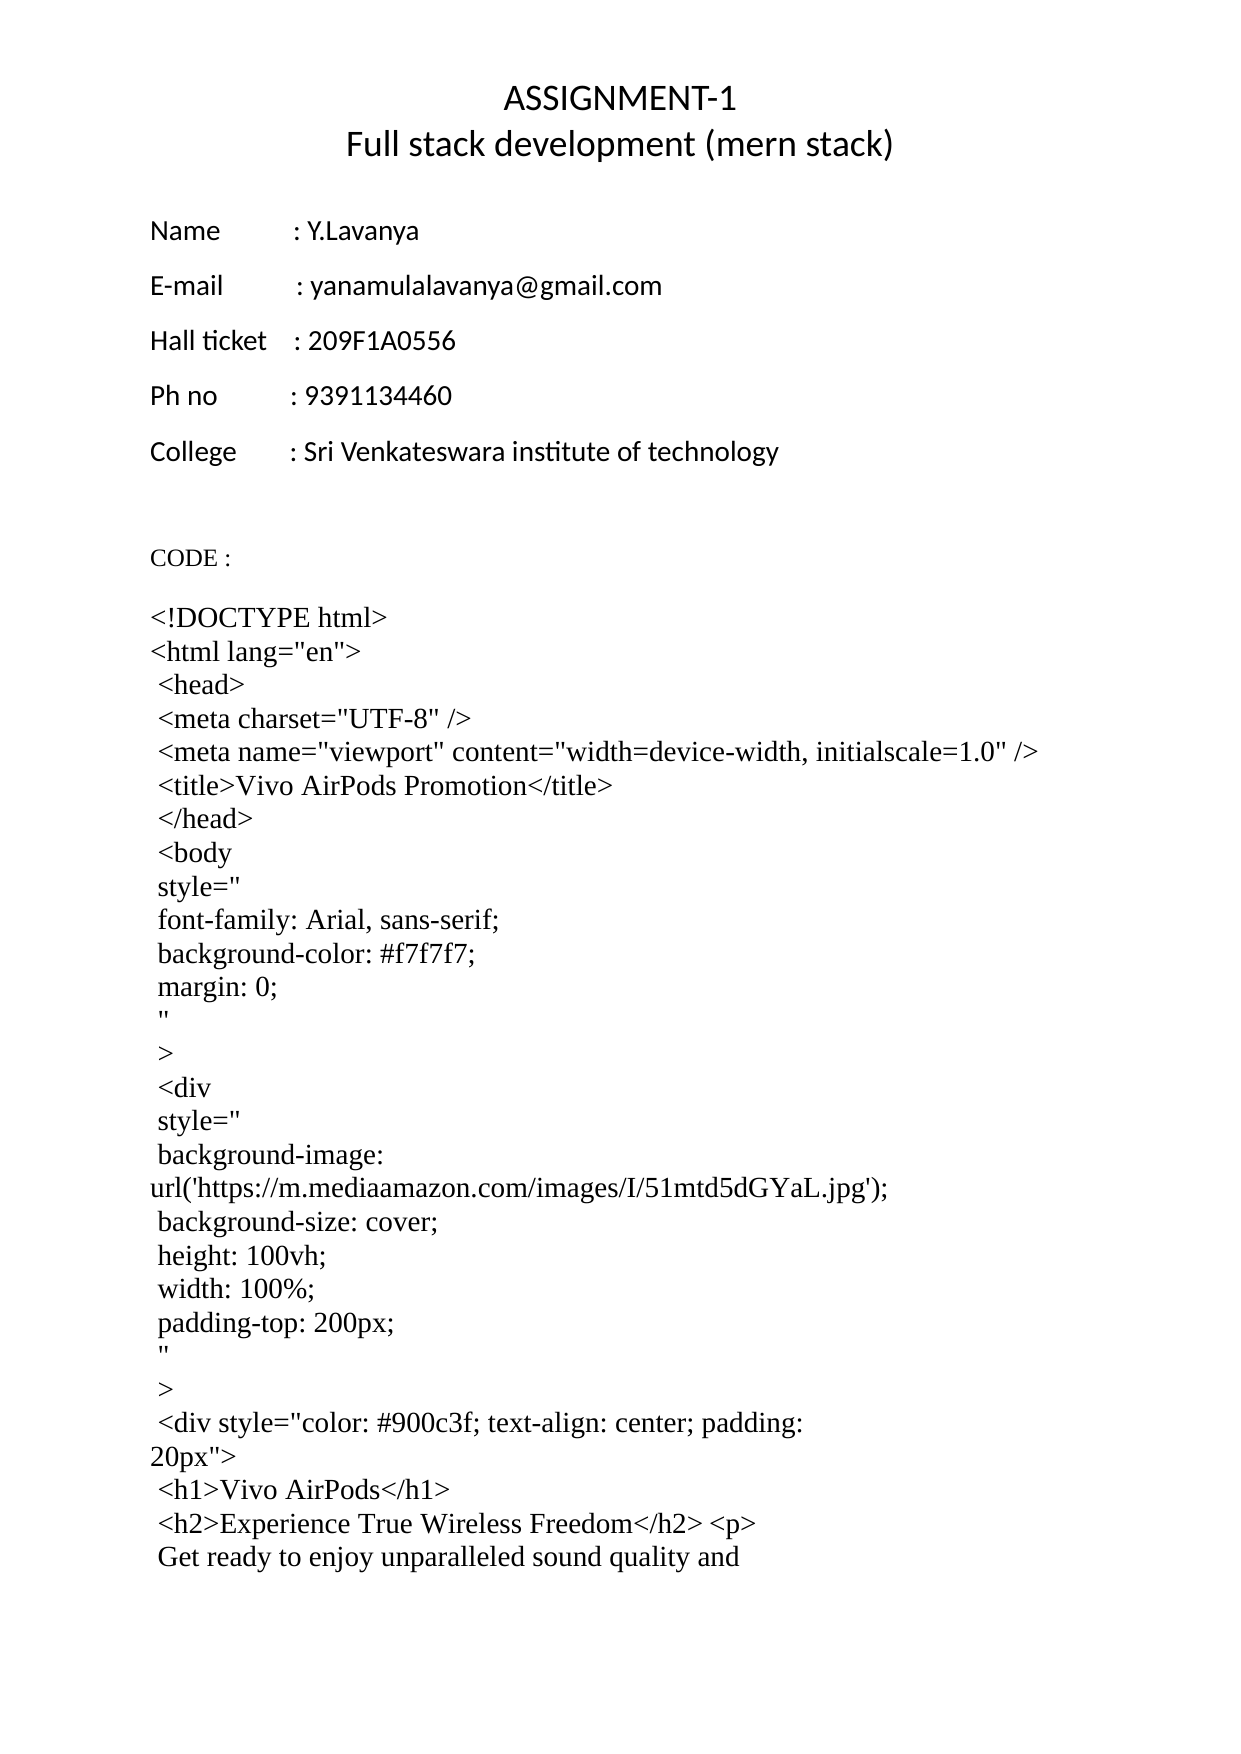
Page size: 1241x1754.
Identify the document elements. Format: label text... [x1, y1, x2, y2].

text " [150, 1003, 1090, 1036]
text <meta name="viewport" content="width=device-width, initialscale=1.0" /> [150, 734, 1090, 768]
text > [150, 1372, 1090, 1405]
text Name : Y.Lavanya [150, 212, 1090, 248]
text Get ready to enjoy unparalleled sound quality and [150, 1539, 1090, 1573]
text CODE : [150, 543, 1090, 572]
text <head> [150, 667, 1090, 701]
text College : Sri Venkateswara institute of technology [150, 433, 1090, 468]
text padding-top: 200px; [150, 1305, 1090, 1338]
text background-image: url('https://m.mediaamazon.com/images/I/51mtd5dGYaL.jpg'); [150, 1137, 1090, 1204]
text background-size: cover; [150, 1204, 1090, 1238]
text <title>Vivo AirPods Promotion</title> [150, 768, 1090, 802]
text " [150, 1338, 1090, 1372]
text margin: 0; [150, 969, 1090, 1003]
text <!DOCTYPE html> [150, 600, 1090, 634]
text height: 100vh; [150, 1238, 1090, 1271]
text font-family: Arial, sans-serif; [150, 902, 1090, 936]
text <h2>Experience True Wireless Freedom</h2> <p> [150, 1506, 1090, 1539]
text background-color: #f7f7f7; [150, 936, 1090, 969]
text <div [150, 1070, 1090, 1103]
text width: 100%; [150, 1271, 1090, 1305]
text E-mail : yanamulalavanya@gmail.com [150, 267, 1090, 303]
text Hall ticket : 209F1A0556 [150, 322, 1090, 358]
text Ph no : 9391134460 [150, 377, 1090, 413]
text <html lang="en"> [150, 634, 1090, 667]
text <meta charset="UTF-8" /> [150, 701, 1090, 734]
text <div style="color: #900c3f; text-align: center; padding: [150, 1405, 1090, 1439]
text 20px"> [150, 1439, 1090, 1472]
text style=" [150, 869, 1090, 902]
text > [150, 1036, 1090, 1070]
text <body [150, 835, 1090, 869]
text <h1>Vivo AirPods</h1> [150, 1472, 1090, 1506]
text style=" [150, 1103, 1090, 1137]
text </head> [150, 802, 1090, 835]
